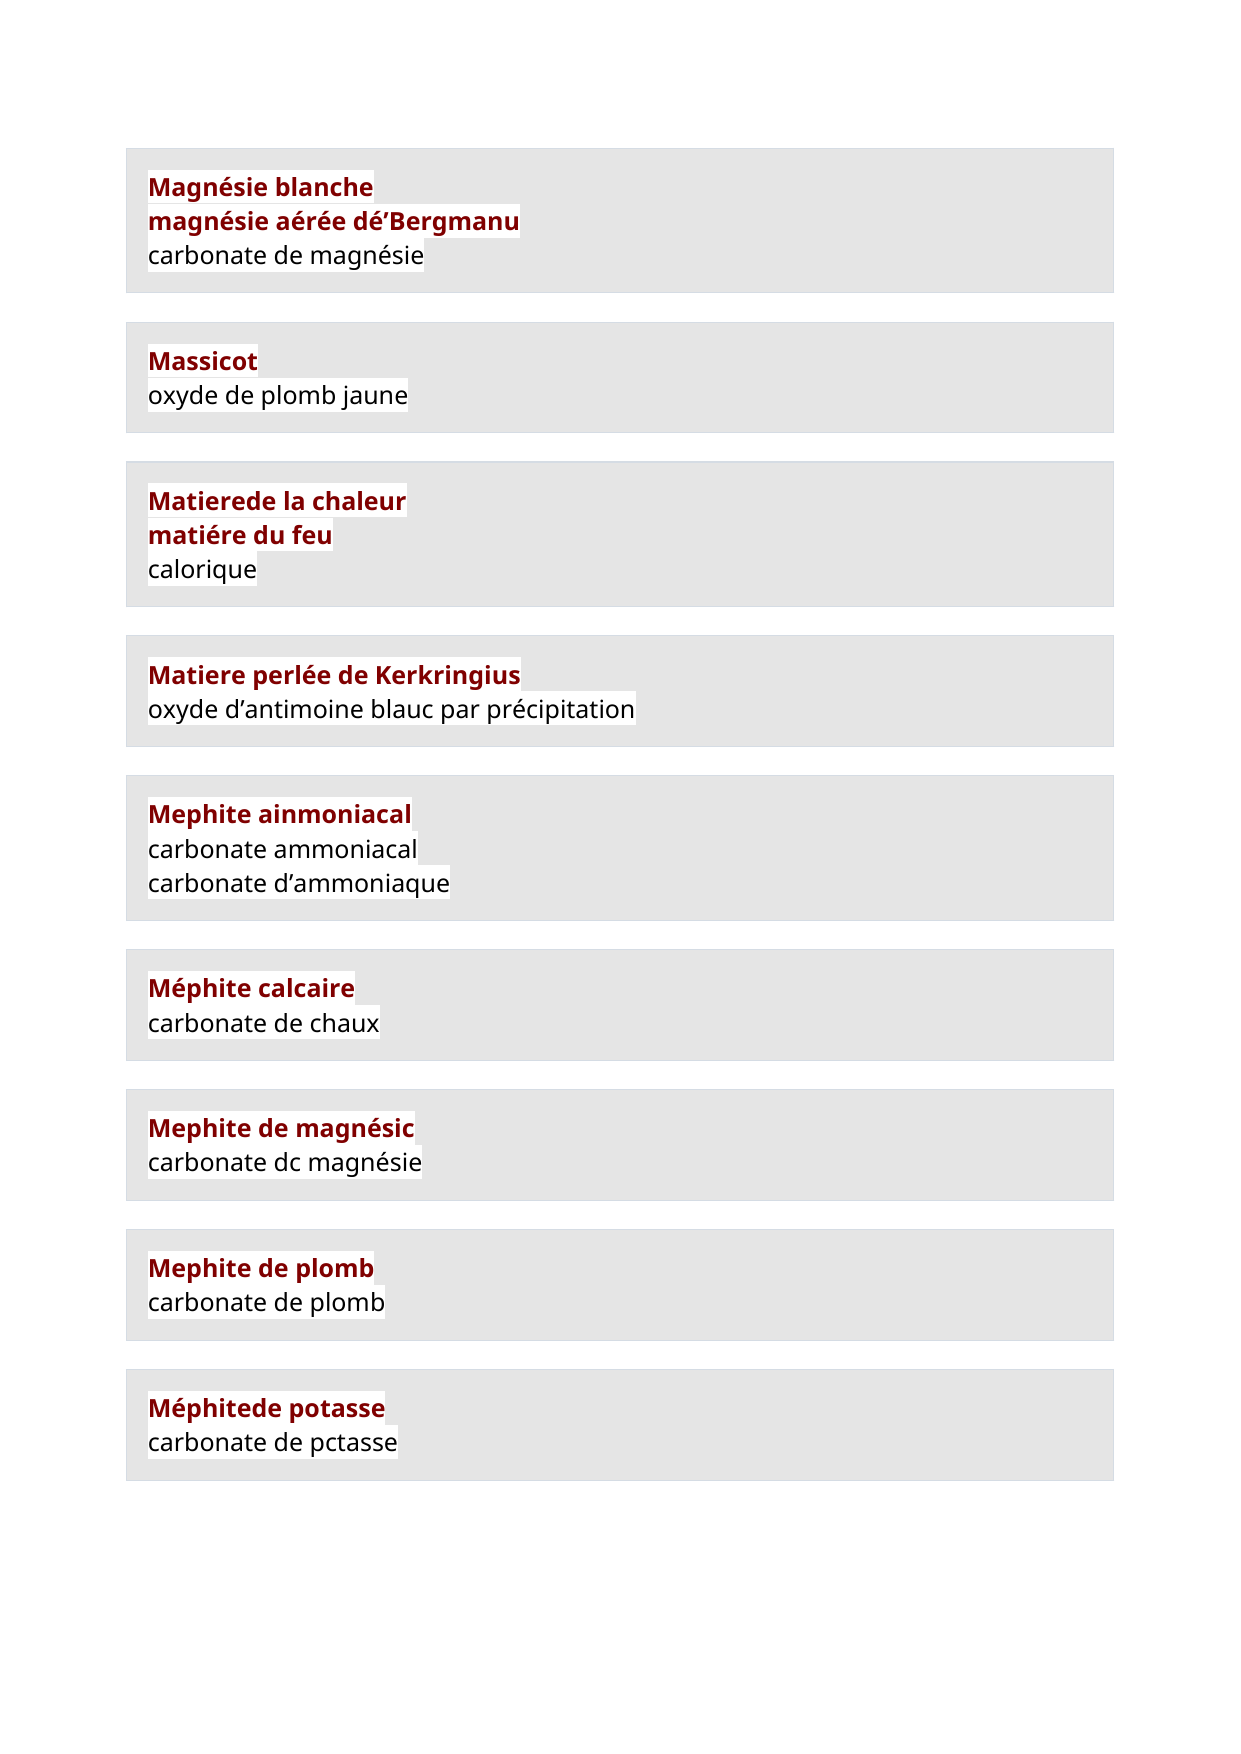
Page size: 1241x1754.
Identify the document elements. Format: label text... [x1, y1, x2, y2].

text Matierede la chaleur matiére du feu calorique [127, 463, 1113, 606]
text Méphite calcaire carbonate de chaux [127, 950, 1113, 1060]
text Magnésie blanche magnésie aérée dé’Bergmanu carbonate de magnésie [127, 149, 1113, 292]
text Massicot oxyde de plomb jaune [127, 323, 1113, 432]
text Mephite de magnésic carbonate dc magnésie [127, 1090, 1113, 1200]
text Mephite de plomb carbonate de plomb [127, 1230, 1113, 1340]
text Mephite ainmoniacal carbonate ammoniacal carbonate d’ammoniaque [127, 776, 1113, 920]
text Matiere perlée de Kerkringius oxyde d’antimoine blauc par précipitation [127, 636, 1113, 746]
text Méphitede potasse carbonate de pctasse [127, 1370, 1113, 1480]
